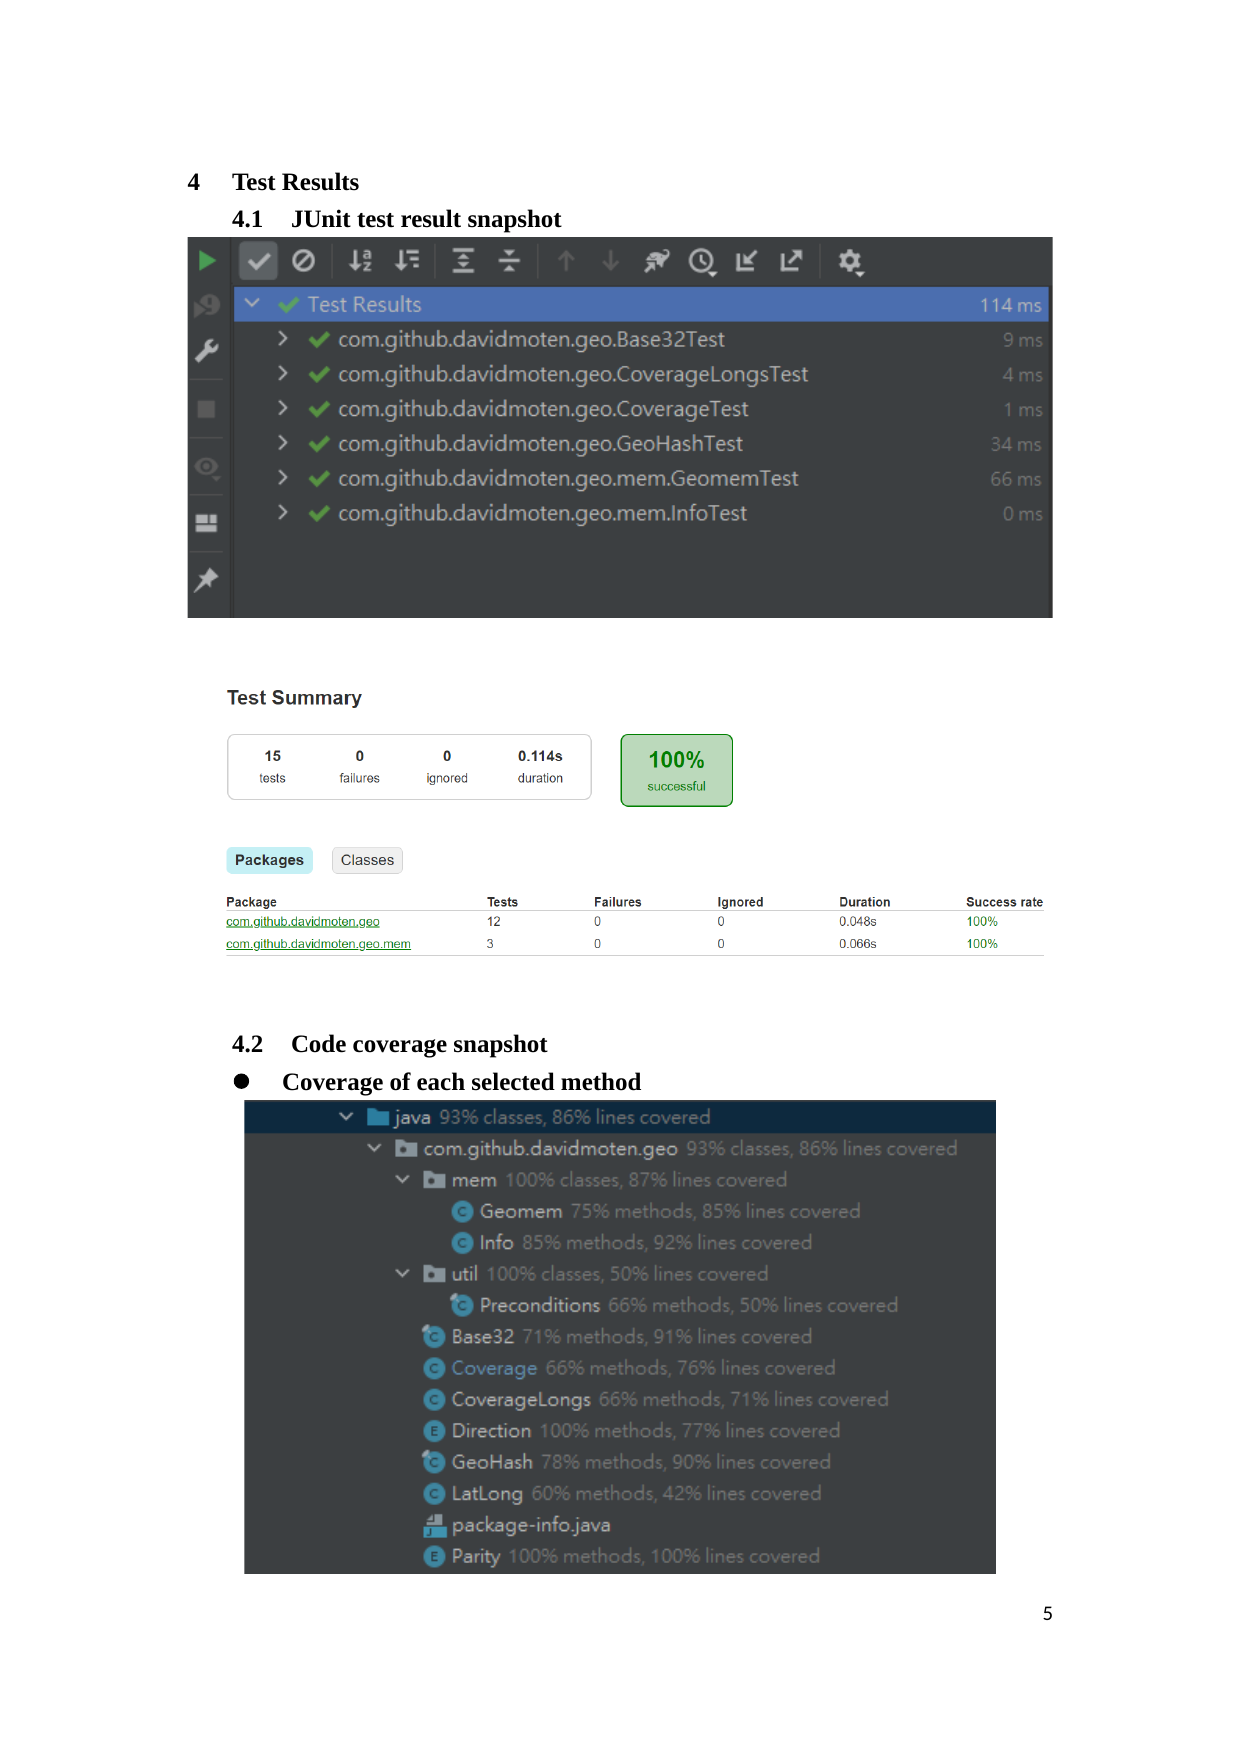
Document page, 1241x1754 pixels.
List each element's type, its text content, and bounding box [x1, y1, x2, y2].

list Coverage of each selected method [232, 1062, 1053, 1100]
picture [187, 650, 1053, 993]
picture [187, 237, 1053, 618]
list Code coverage snapshot [232, 1025, 1053, 1062]
picture [244, 1100, 996, 1574]
list JUnit test result snapshot [232, 200, 1053, 237]
list Test Results [187, 162, 1053, 200]
